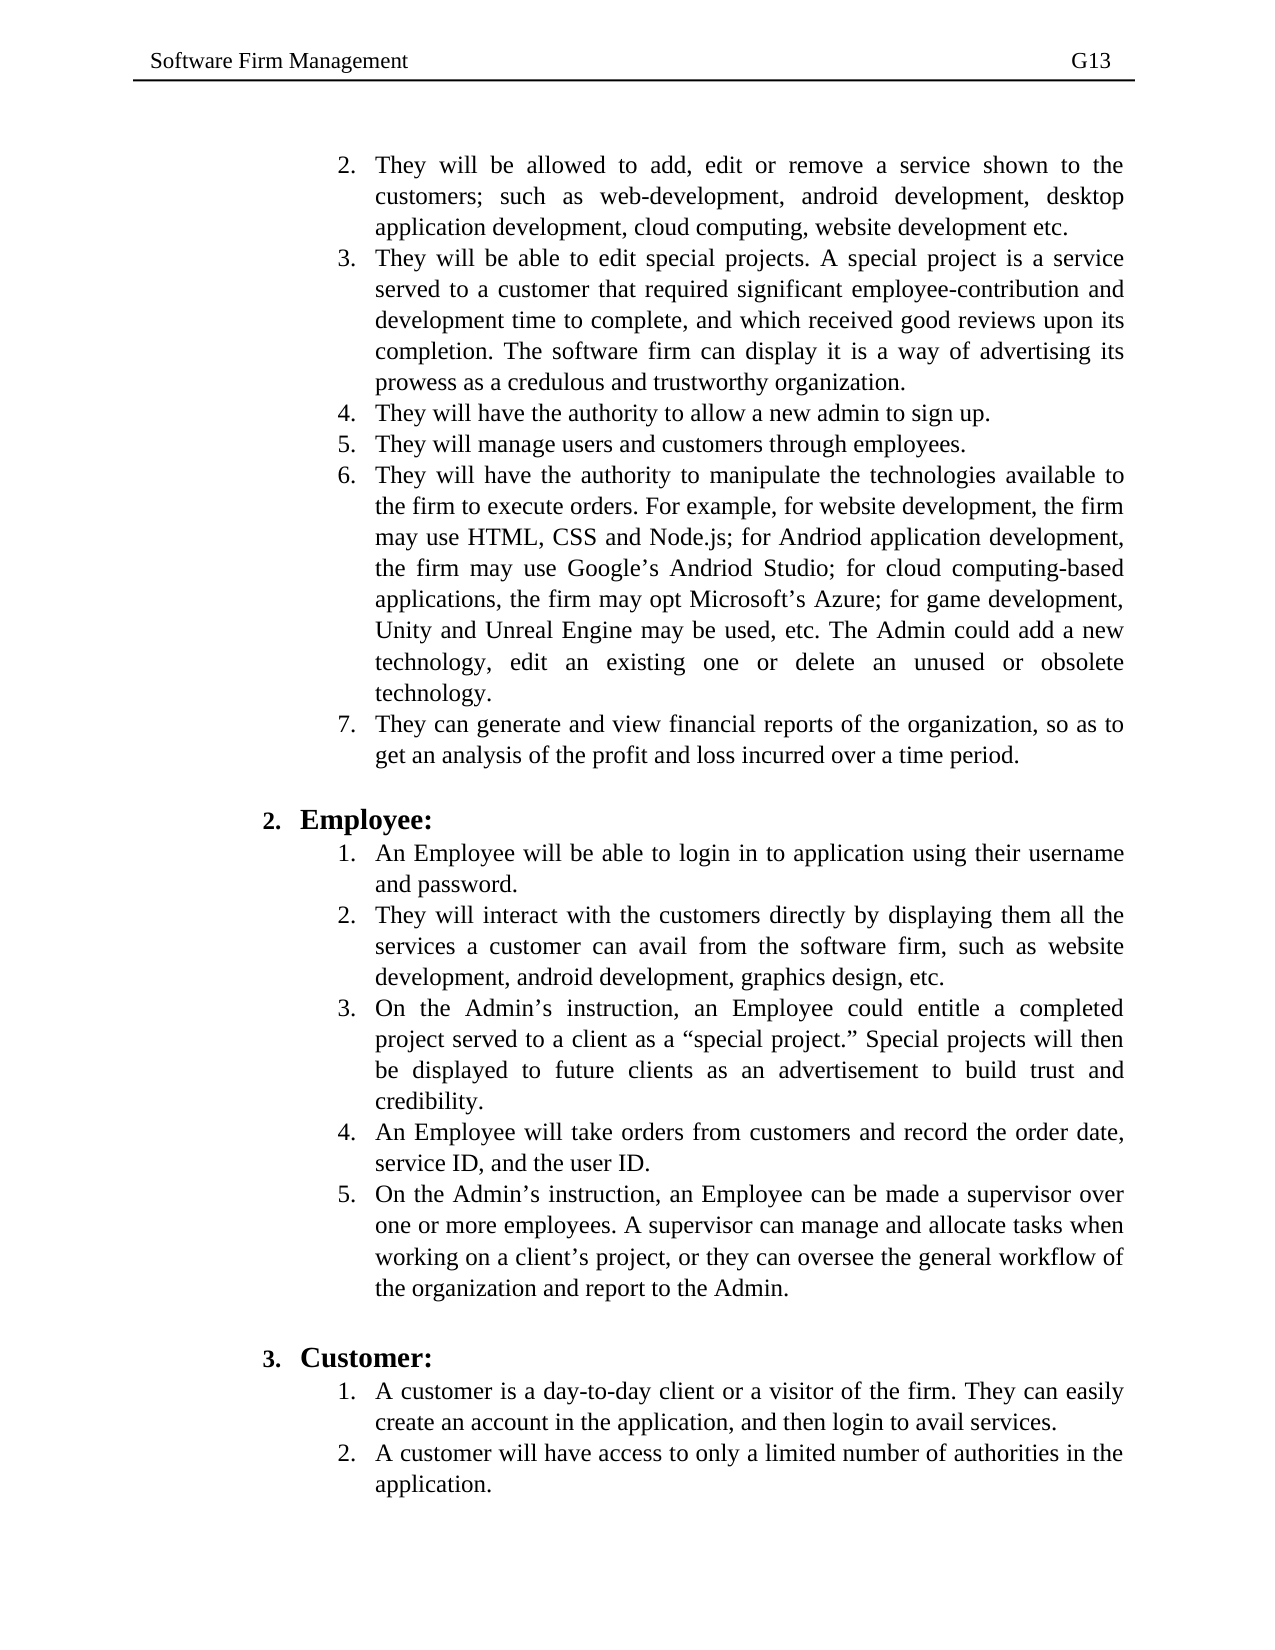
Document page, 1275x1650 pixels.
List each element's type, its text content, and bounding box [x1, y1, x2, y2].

list On the Admin’s instruction, an Employee could entitle a completed project served to a client as a “special project.” Special projects will then be displayed to future clients as an advertisement to build trust and credibility. [337, 993, 1125, 1115]
list Customer: [262, 1340, 1125, 1373]
list They will interact with the customers directly by displaying them all the services a customer can avail from the software firm, such as website development, android development, graphics design, etc. [337, 900, 1125, 991]
list They will be able to edit special projects. A special project is a service served to a customer that required significant employee-contribution and development time to complete, and which received good reviews upon its completion. The software firm can display it is a way of advertising its prowess as a credulous and trustworthy organization. [337, 243, 1125, 396]
list They will be allowed to add, edit or remove a service shown to the customers; such as web-development, android development, desktop application development, cloud computing, website development etc. [337, 150, 1125, 241]
list They can generate and view financial reports of the organization, so as to get an analysis of the profit and loss incurred over a time period. [337, 709, 1125, 768]
list They will have the authority to manipulate the technologies available to the firm to execute orders. For example, for website development, the firm may use HTML, CSS and Node.js; for Andriod application development, the firm may use Google’s Andriod Studio; for cloud computing-based applications, the firm may opt Microsoft’s Azure; for game development, Unity and Unreal Engine may be used, etc. The Admin could add a new technology, edit an existing one or delete an unused or obsolete technology. [337, 460, 1125, 706]
list They will manage users and customers through employees. [337, 429, 1125, 458]
list An Employee will take orders from customers and record the order date, service ID, and the user ID. [337, 1117, 1125, 1177]
list A customer will have access to only a limited number of authorities in the application. [337, 1438, 1125, 1498]
list A customer is a day-to-day client or a visitor of the firm. They can easily create an account in the application, and then login to avail services. [337, 1376, 1125, 1436]
list On the Admin’s instruction, an Employee can be made a supervisor over one or more employees. A supervisor can manage and allocate tasks when working on a client’s project, or they can oversee the general workflow of the organization and report to the Admin. [337, 1179, 1125, 1301]
list An Employee will be able to login in to application using their username and password. [337, 838, 1125, 898]
list They will have the authority to allow a new admin to sign up. [337, 398, 1125, 427]
list Employee: [262, 802, 1125, 835]
